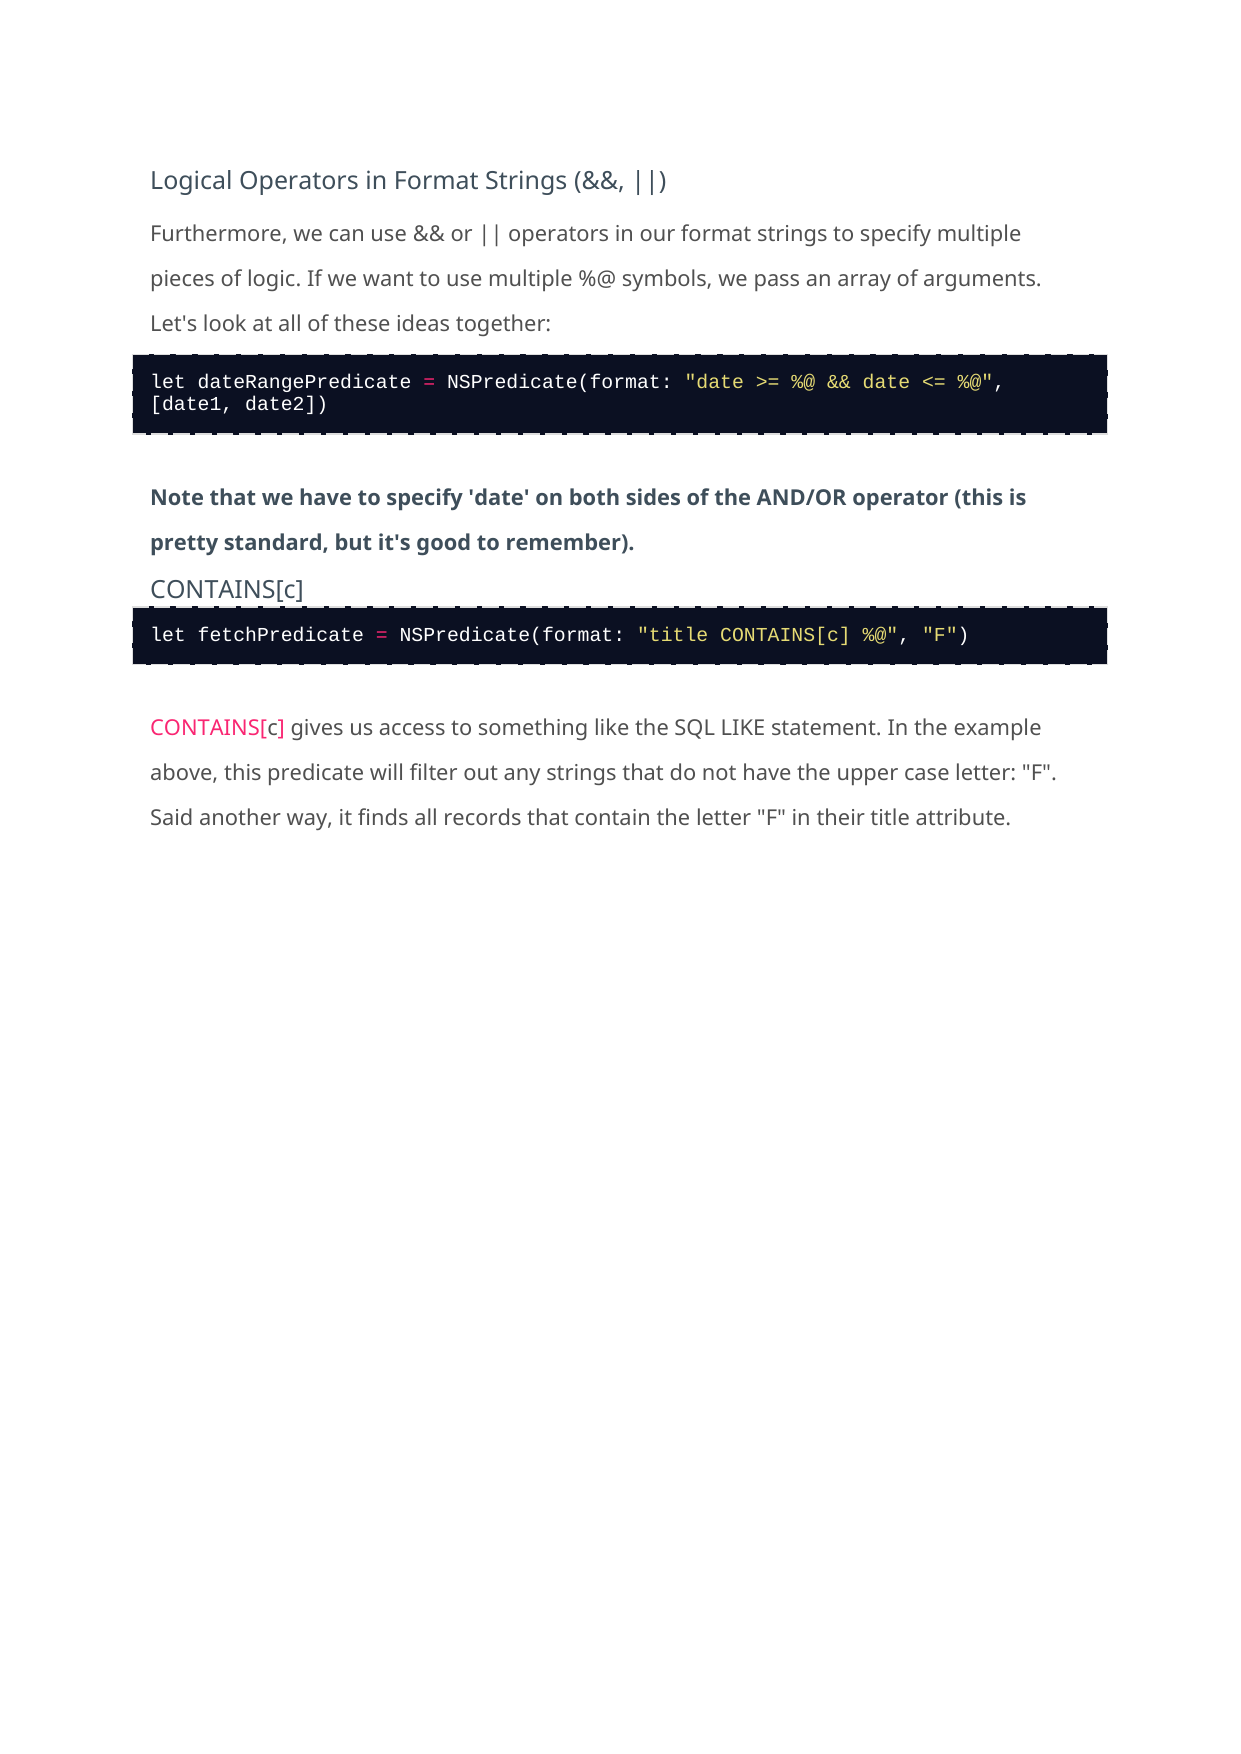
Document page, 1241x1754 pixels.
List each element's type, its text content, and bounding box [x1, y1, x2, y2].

text let fetchPredicate = NSPredicate(format: "title CONTAINS[c] %@", "F") [132, 606, 1108, 665]
subtitle CONTAINS[c] [150, 559, 1090, 606]
text Note that we have to specify 'date' on both sides of the AND/OR operator (this is pretty standard, but it's good to remember). [150, 466, 1090, 556]
text CONTAINS[c] gives us access to something like the SQL LIKE statement. In the example above, this predicate will filter out any strings that do not have the upper case letter: "F". Said another way, it finds all records that contain the letter "F" in their title attribute. [150, 696, 1090, 831]
text Furthermore, we can use && or || operators in our format strings to specify multiple pieces of logic. If we want to use multiple %@ symbols, we pass an array of arguments. Let's look at all of these ideas together: [150, 203, 1090, 338]
subtitle Logical Operators in Format Strings (&&, ||) [150, 150, 1090, 197]
text let dateRangePredicate = NSPredicate(format: "date >= %@ && date <= %@", [date1, date2]) [132, 354, 1108, 435]
